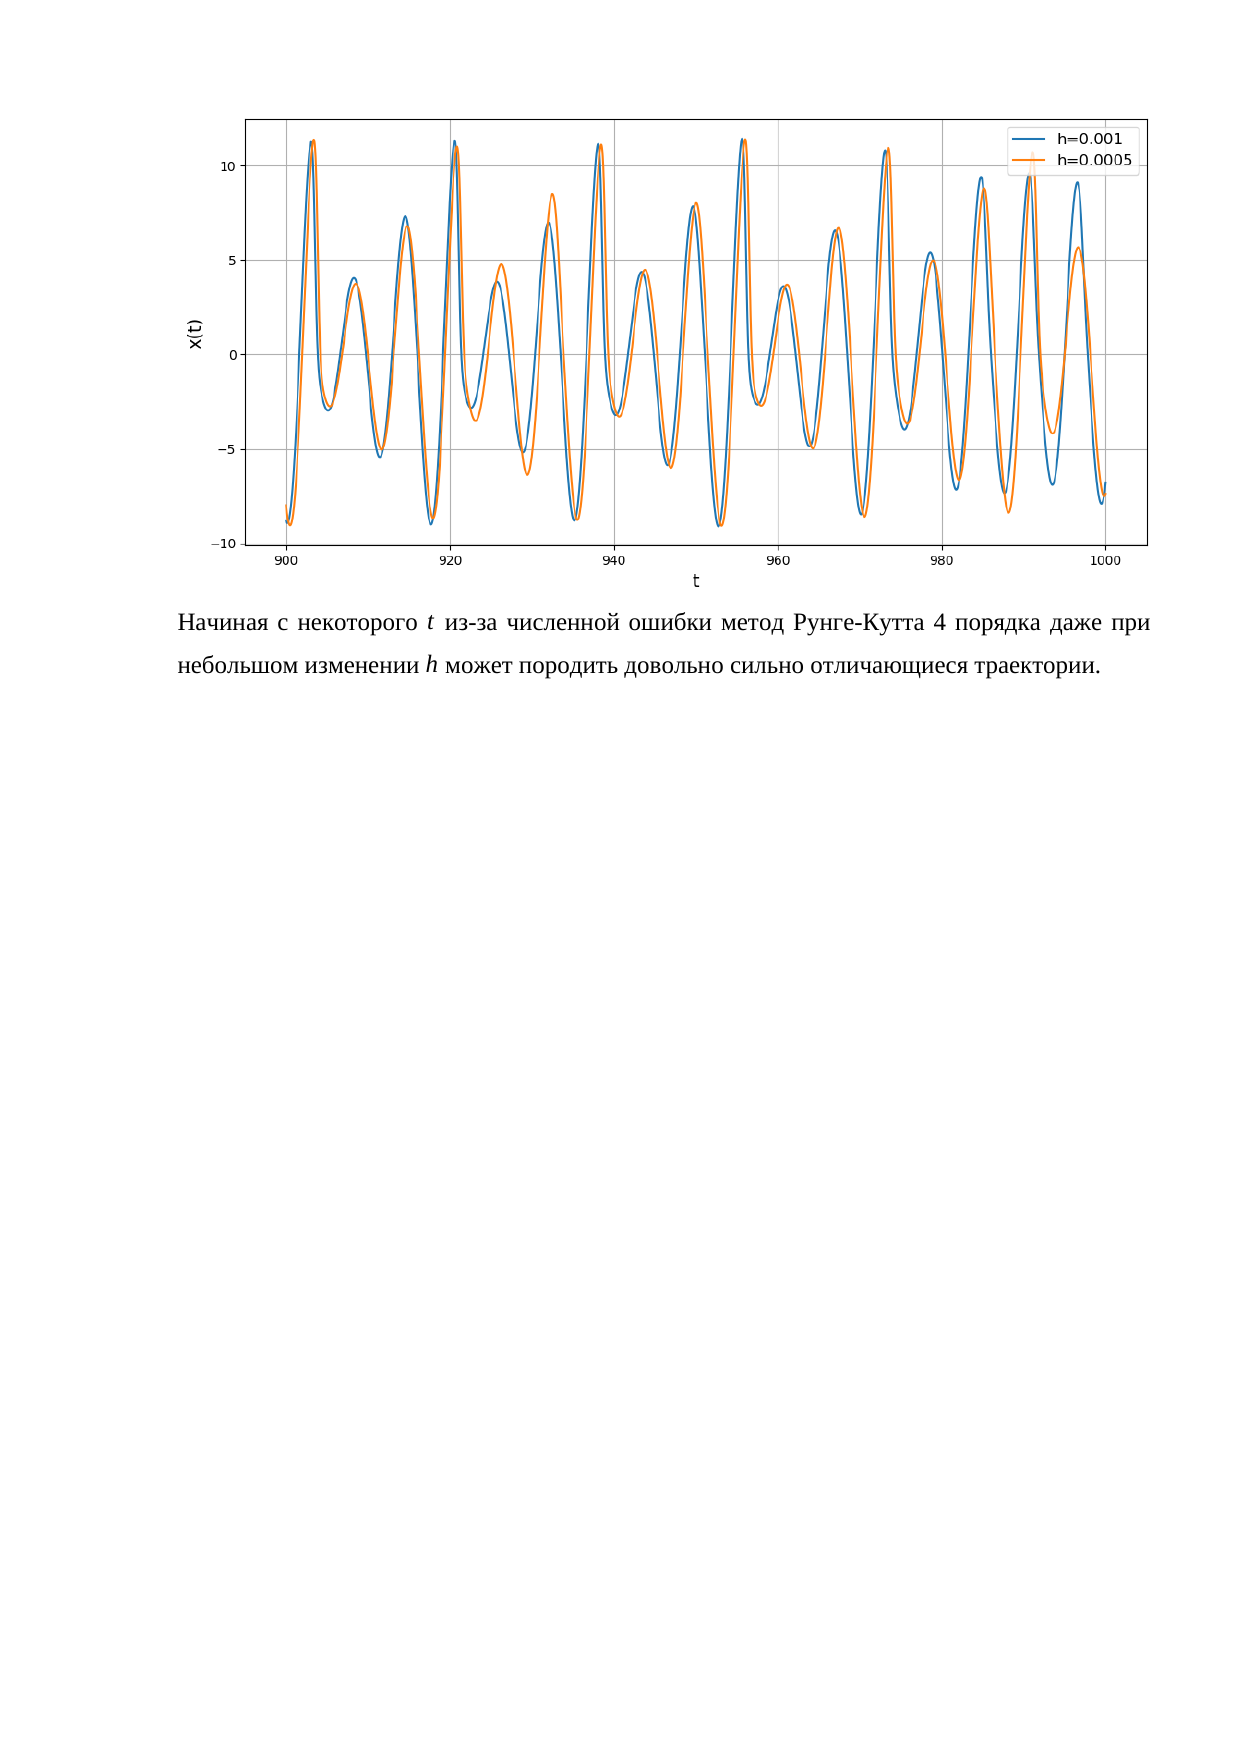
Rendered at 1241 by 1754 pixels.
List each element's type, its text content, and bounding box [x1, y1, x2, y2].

picture [177, 116, 1152, 593]
text Начиная с некоторого из-за численной ошибки метод Рунге-Кутта 4 порядка даже при небольшом изменении может породить довольно сильно отличающиеся траектории. [177, 607, 1152, 679]
